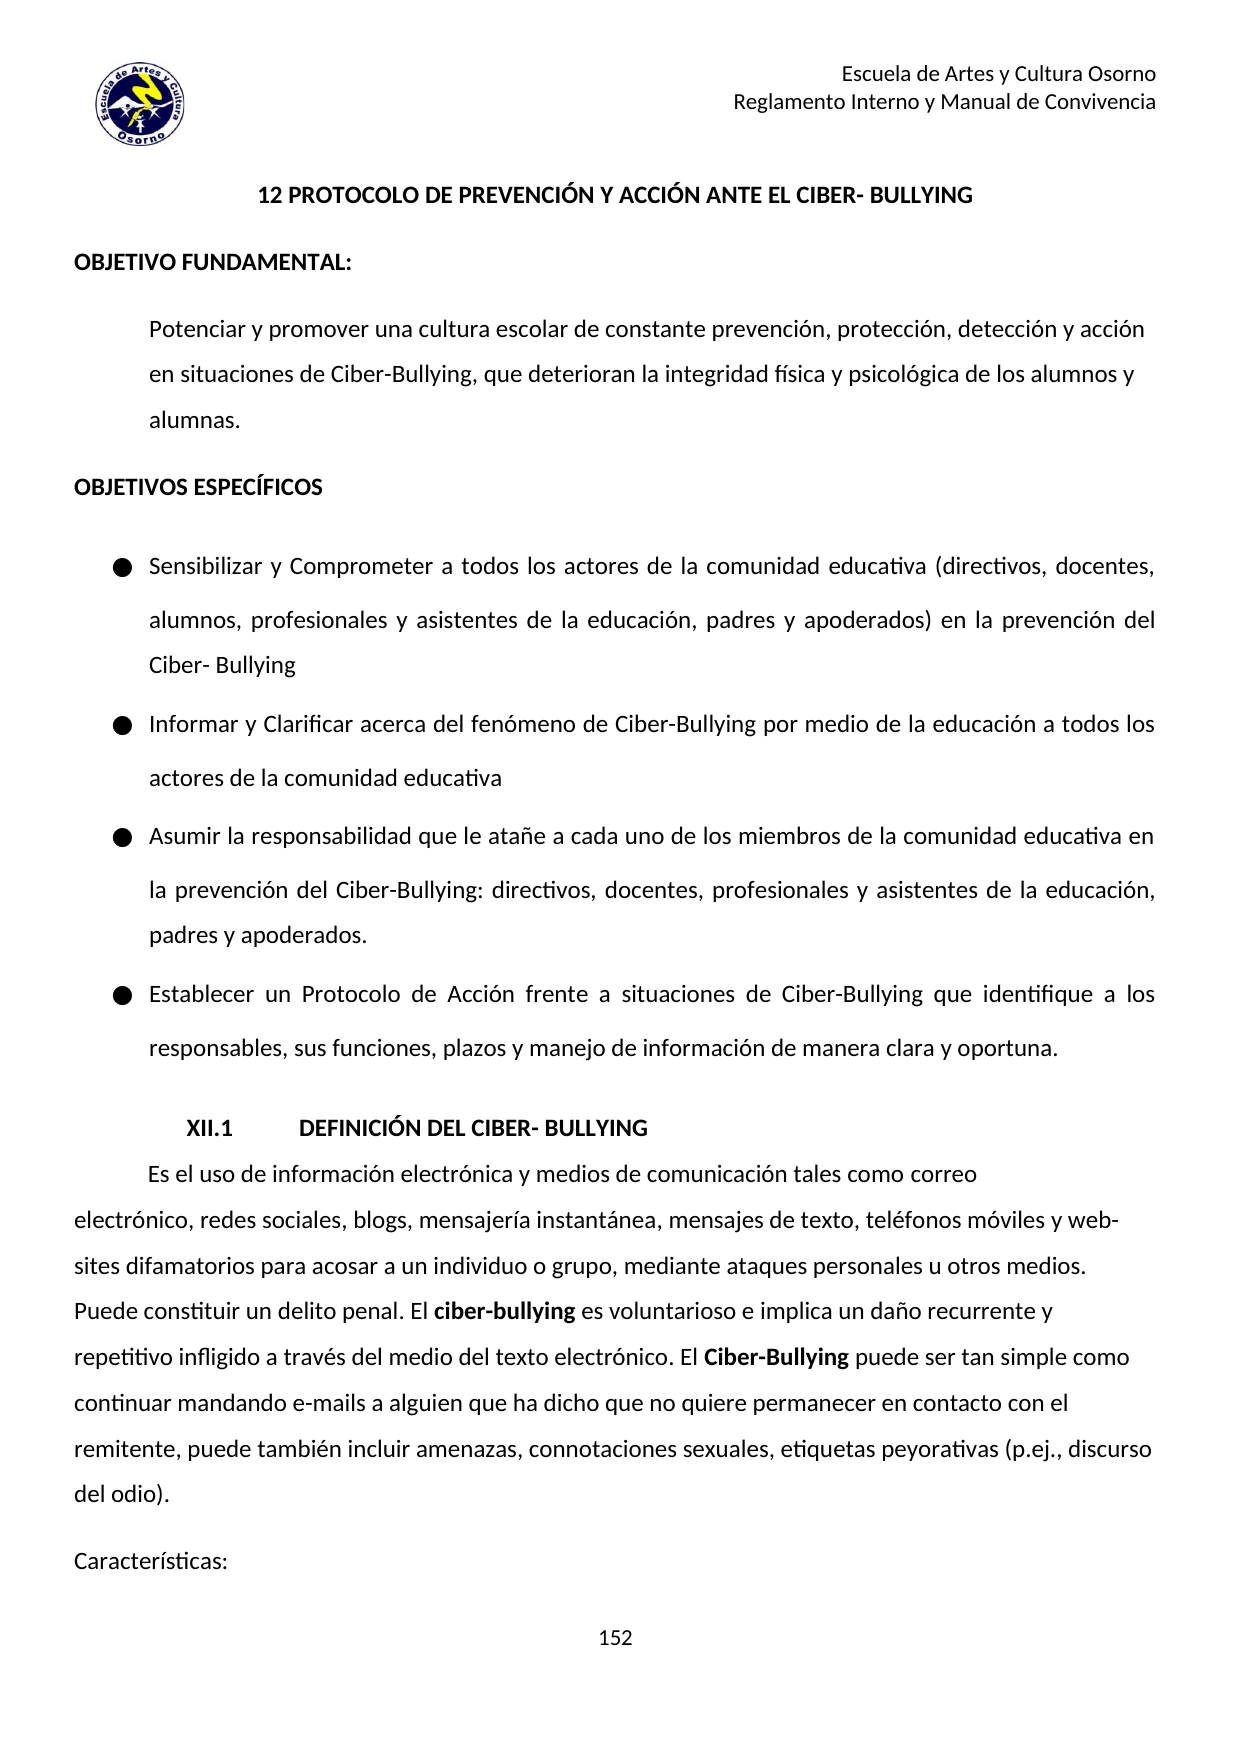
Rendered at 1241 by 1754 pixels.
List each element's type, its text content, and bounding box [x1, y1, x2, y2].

list Establecer un Protocolo de Acción frente a situaciones de Ciber-Bullying que identifique a los responsables, sus funciones, plazos y manejo de información de manera clara y oportuna. [111, 965, 1157, 1062]
list Sensibilizar y Comprometer a todos los actores de la comunidad educativa (directivos, docentes, alumnos, profesionales y asistentes de la educación, padres y apoderados) en la prevención del Ciber- Bullying [111, 537, 1157, 680]
text OBJETIVOS ESPECÍFICOS [74, 471, 1157, 501]
list Informar y Clarificar acerca del fenómeno de Ciber-Bullying por medio de la educación a todos los actores de la comunidad educativa [111, 695, 1157, 792]
text Características: [74, 1545, 1157, 1576]
list Asumir la responsabilidad que le atañe a cada uno de los miembros de la comunidad educativa en la prevención del Ciber-Bullying: directivos, docentes, profesionales y asistentes de la educación, padres y apoderados. [111, 807, 1157, 950]
list DEFINICIÓN DEL CIBER- BULLYING [186, 1113, 1157, 1143]
picture [95, 62, 185, 146]
text Potenciar y promover una cultura escolar de constante prevención, protección, detección y acción en situaciones de Ciber-Bullying, que deterioran la integridad física y psicológica de los alumnos y alumnas. [149, 313, 1157, 435]
text OBJETIVO FUNDAMENTAL: [74, 246, 1157, 277]
text 12 PROTOCOLO DE PREVENCIÓN Y ACCIÓN ANTE EL CIBER- BULLYING [74, 180, 1157, 210]
text Es el uso de información electrónica y medios de comunicación tales como correo electrónico, redes sociales, blogs, mensajería instantánea, mensajes de texto, teléfonos móviles y web-sites difamatorios para acosar a un individuo o grupo, mediante ataques personales u otros medios. Puede constituir un delito penal. El ciber-bullying es voluntarioso e implica un daño recurrente y repetitivo infligido a través del medio del texto electrónico. El Ciber-Bullying puede ser tan simple como continuar mandando e-mails a alguien que ha dicho que no quiere permanecer en contacto con el remitente, puede también incluir amenazas, connotaciones sexuales, etiquetas peyorativas (p.ej., discurso del odio). [74, 1158, 1157, 1509]
